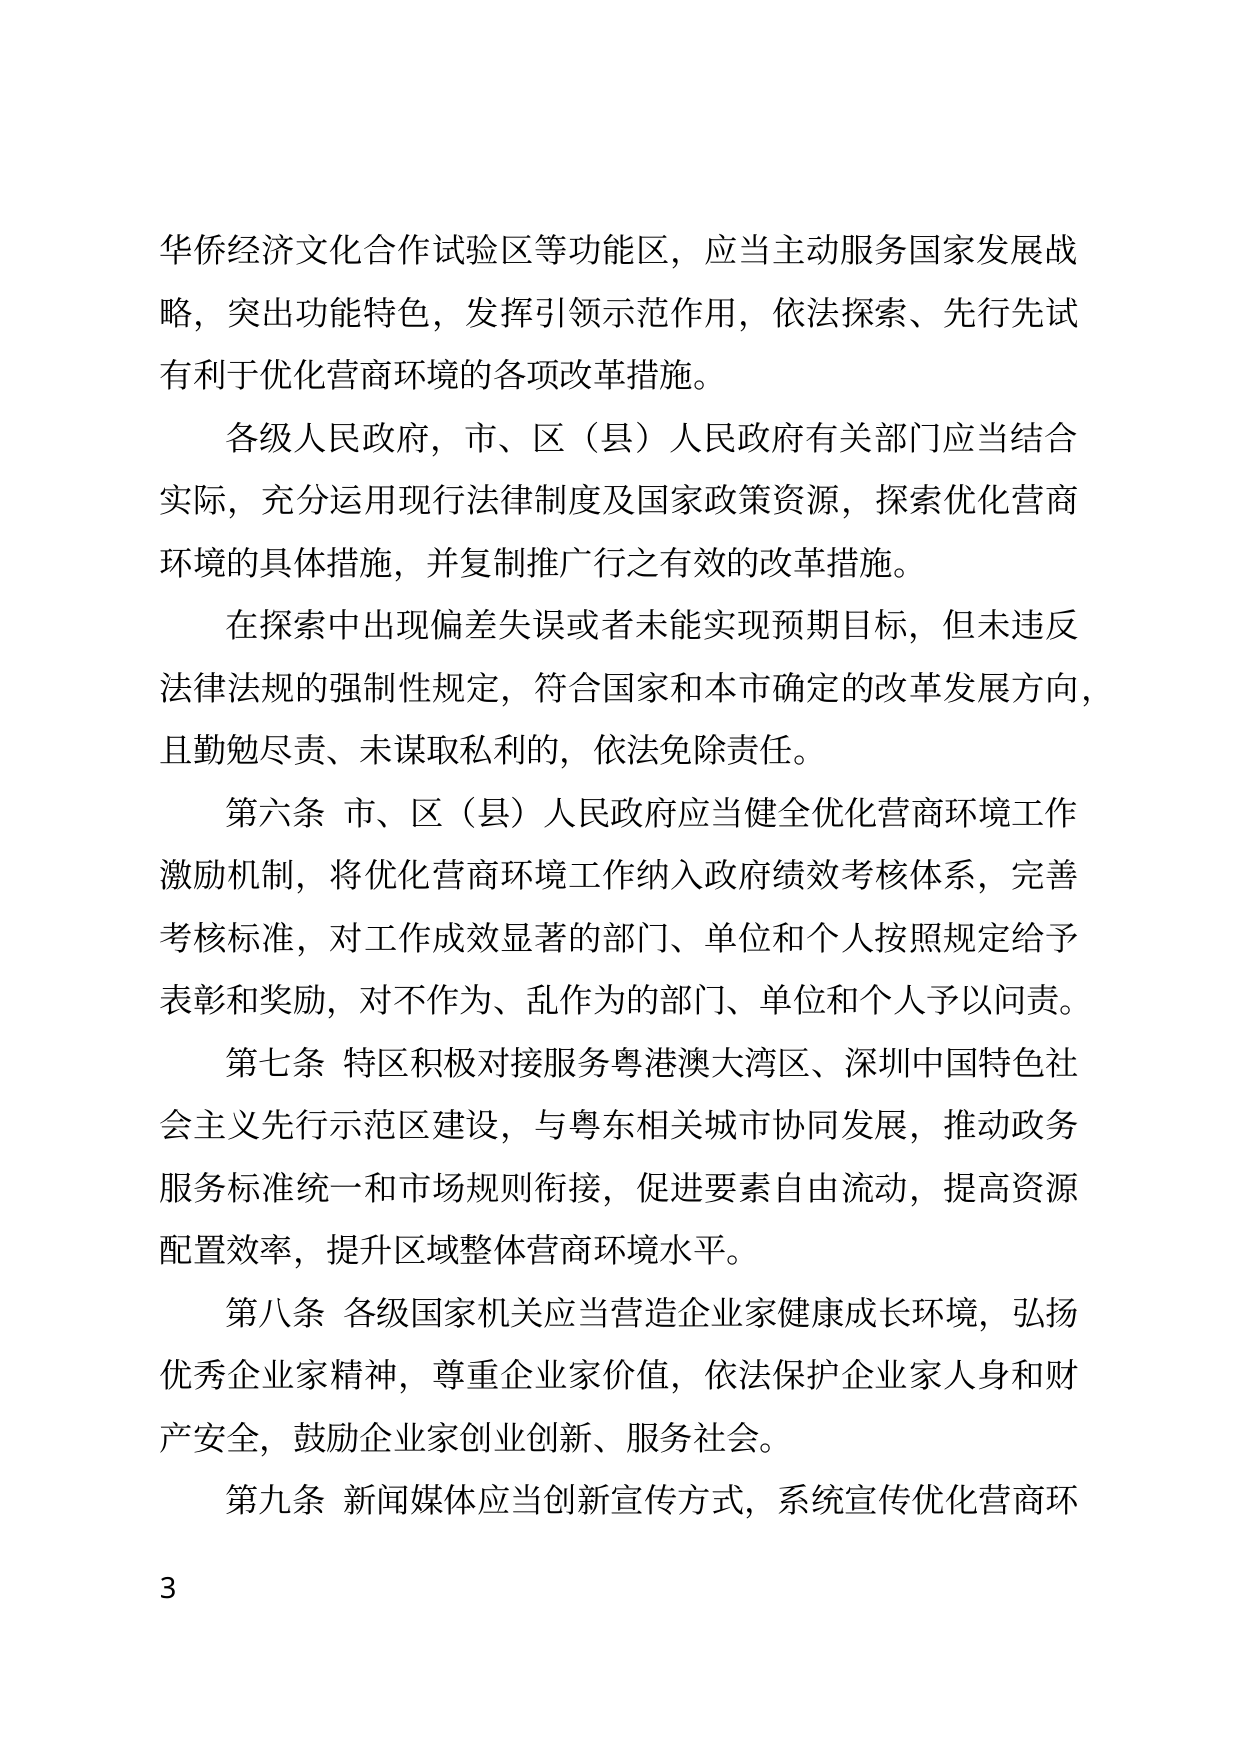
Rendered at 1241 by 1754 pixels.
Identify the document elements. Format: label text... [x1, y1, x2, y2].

text 在探索中出现偏差失误或者未能实现预期目标，但未违反法律法规的强制性规定，符合国家和本市确定的改革发展方向，且勤勉尽责、未谋取私利的，依法免除责任。 [159, 588, 1081, 775]
text 第七条 特区积极对接服务粤港澳大湾区、深圳中国特色社会主义先行示范区建设，与粤东相关城市协同发展，推动政务服务标准统一和市场规则衔接，促进要素自由流动，提高资源配置效率，提升区域整体营商环境水平。 [159, 1025, 1081, 1275]
text 各级人民政府，市、区（县）人民政府有关部门应当结合实际，充分运用现行法律制度及国家政策资源，探索优化营商环境的具体措施，并复制推广行之有效的改革措施。 [159, 400, 1081, 588]
text 第六条 市、区（县）人民政府应当健全优化营商环境工作激励机制，将优化营商环境工作纳入政府绩效考核体系，完善考核标准，对工作成效显著的部门、单位和个人按照规定给予表彰和奖励，对不作为、乱作为的部门、单位和个人予以问责。 [159, 775, 1081, 1025]
text 第八条 各级国家机关应当营造企业家健康成长环境，弘扬优秀企业家精神，尊重企业家价值，依法保护企业家人身和财产安全，鼓励企业家创业创新、服务社会。 [159, 1275, 1081, 1463]
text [159, 213, 1081, 400]
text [159, 1463, 1081, 1525]
